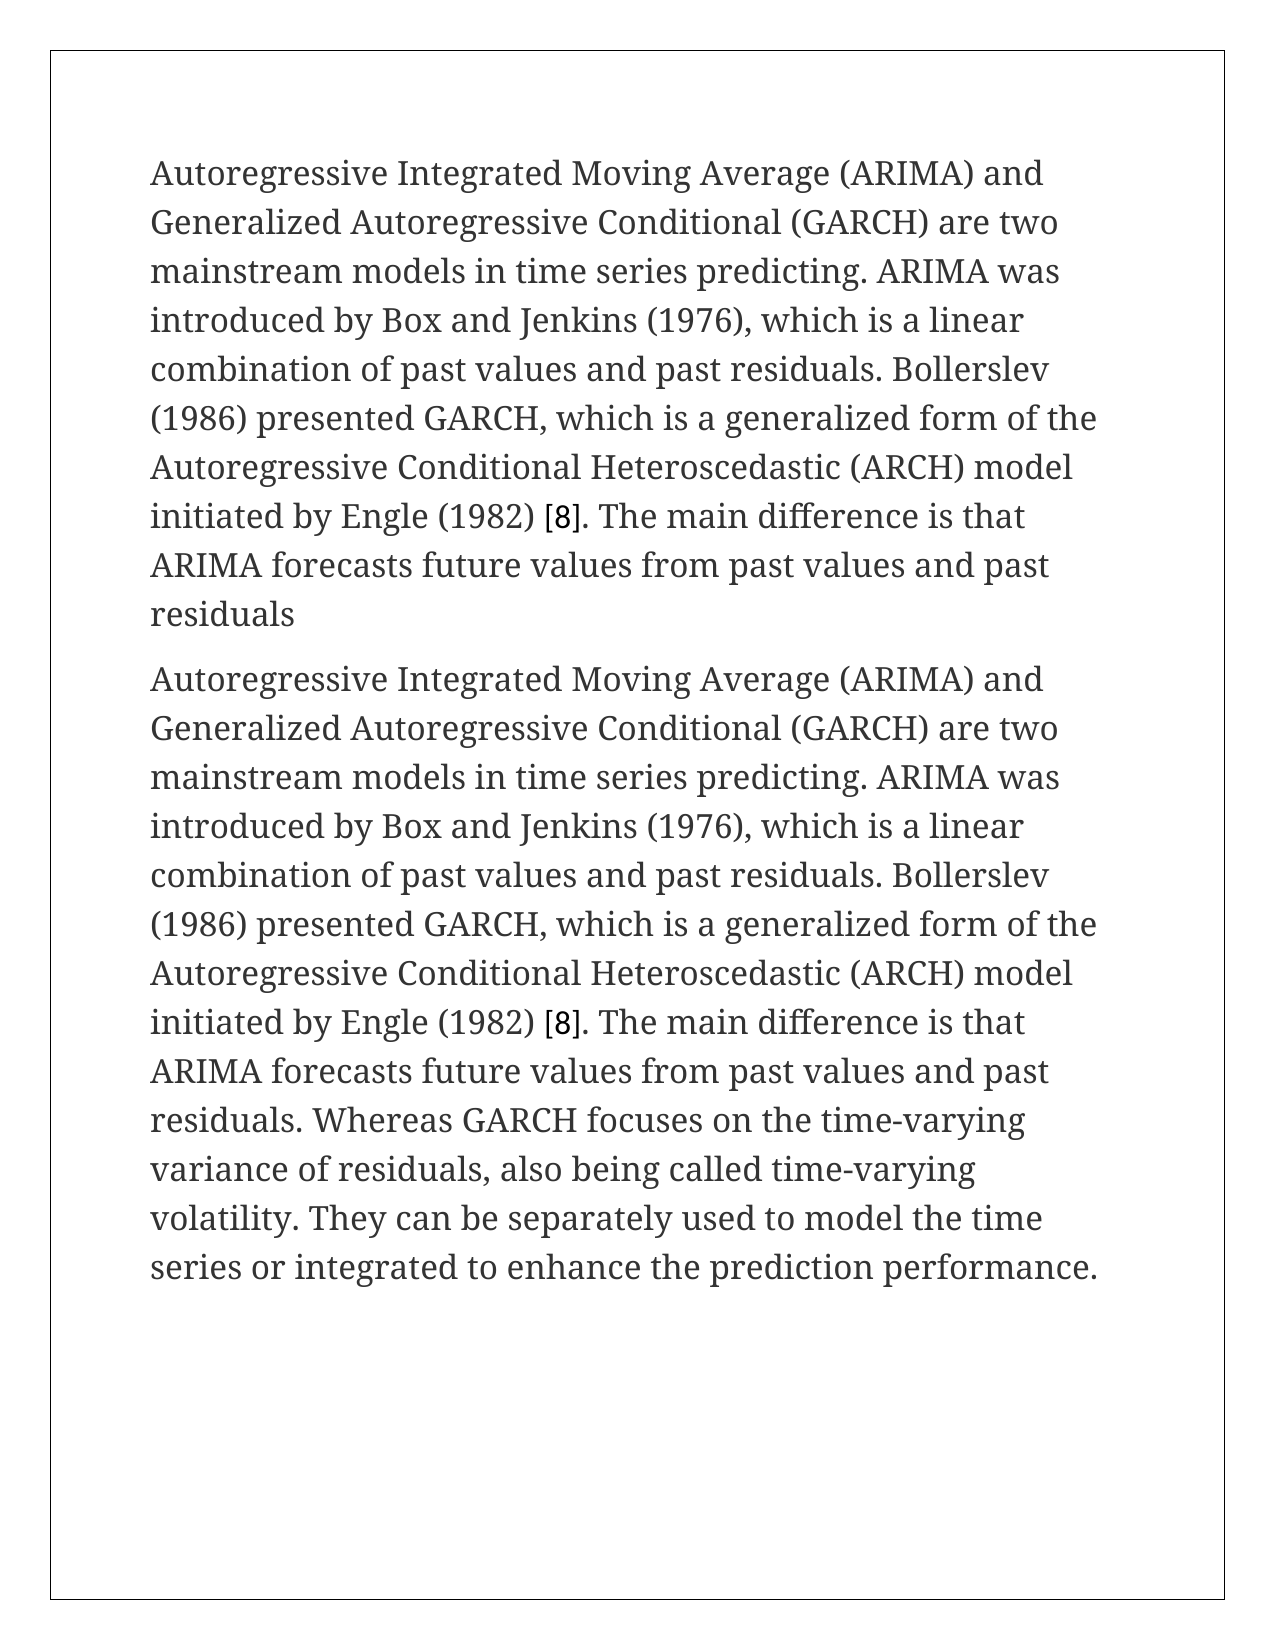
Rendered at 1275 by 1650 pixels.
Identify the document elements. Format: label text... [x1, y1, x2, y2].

text Autoregressive Integrated Moving Average (ARIMA) and Generalized Autoregressive Conditional (GARCH) are two mainstream models in time series predicting. ARIMA was introduced by Box and Jenkins (1976), which is a linear combination of past values and past residuals. Bollerslev (1986) presented GARCH, which is a generalized form of the Autoregressive Conditional Heteroscedastic (ARCH) model initiated by Engle (1982) [8]. The main difference is that ARIMA forecasts future values from past values and past residuals [150, 150, 1125, 636]
text Autoregressive Integrated Moving Average (ARIMA) and Generalized Autoregressive Conditional (GARCH) are two mainstream models in time series predicting. ARIMA was introduced by Box and Jenkins (1976), which is a linear combination of past values and past residuals. Bollerslev (1986) presented GARCH, which is a generalized form of the Autoregressive Conditional Heteroscedastic (ARCH) model initiated by Engle (1982) [8]. The main difference is that ARIMA forecasts future values from past values and past residuals. Whereas GARCH focuses on the time-varying variance of residuals, also being called time-varying volatility. They can be separately used to model the time series or integrated to enhance the prediction performance. [150, 656, 1125, 1289]
